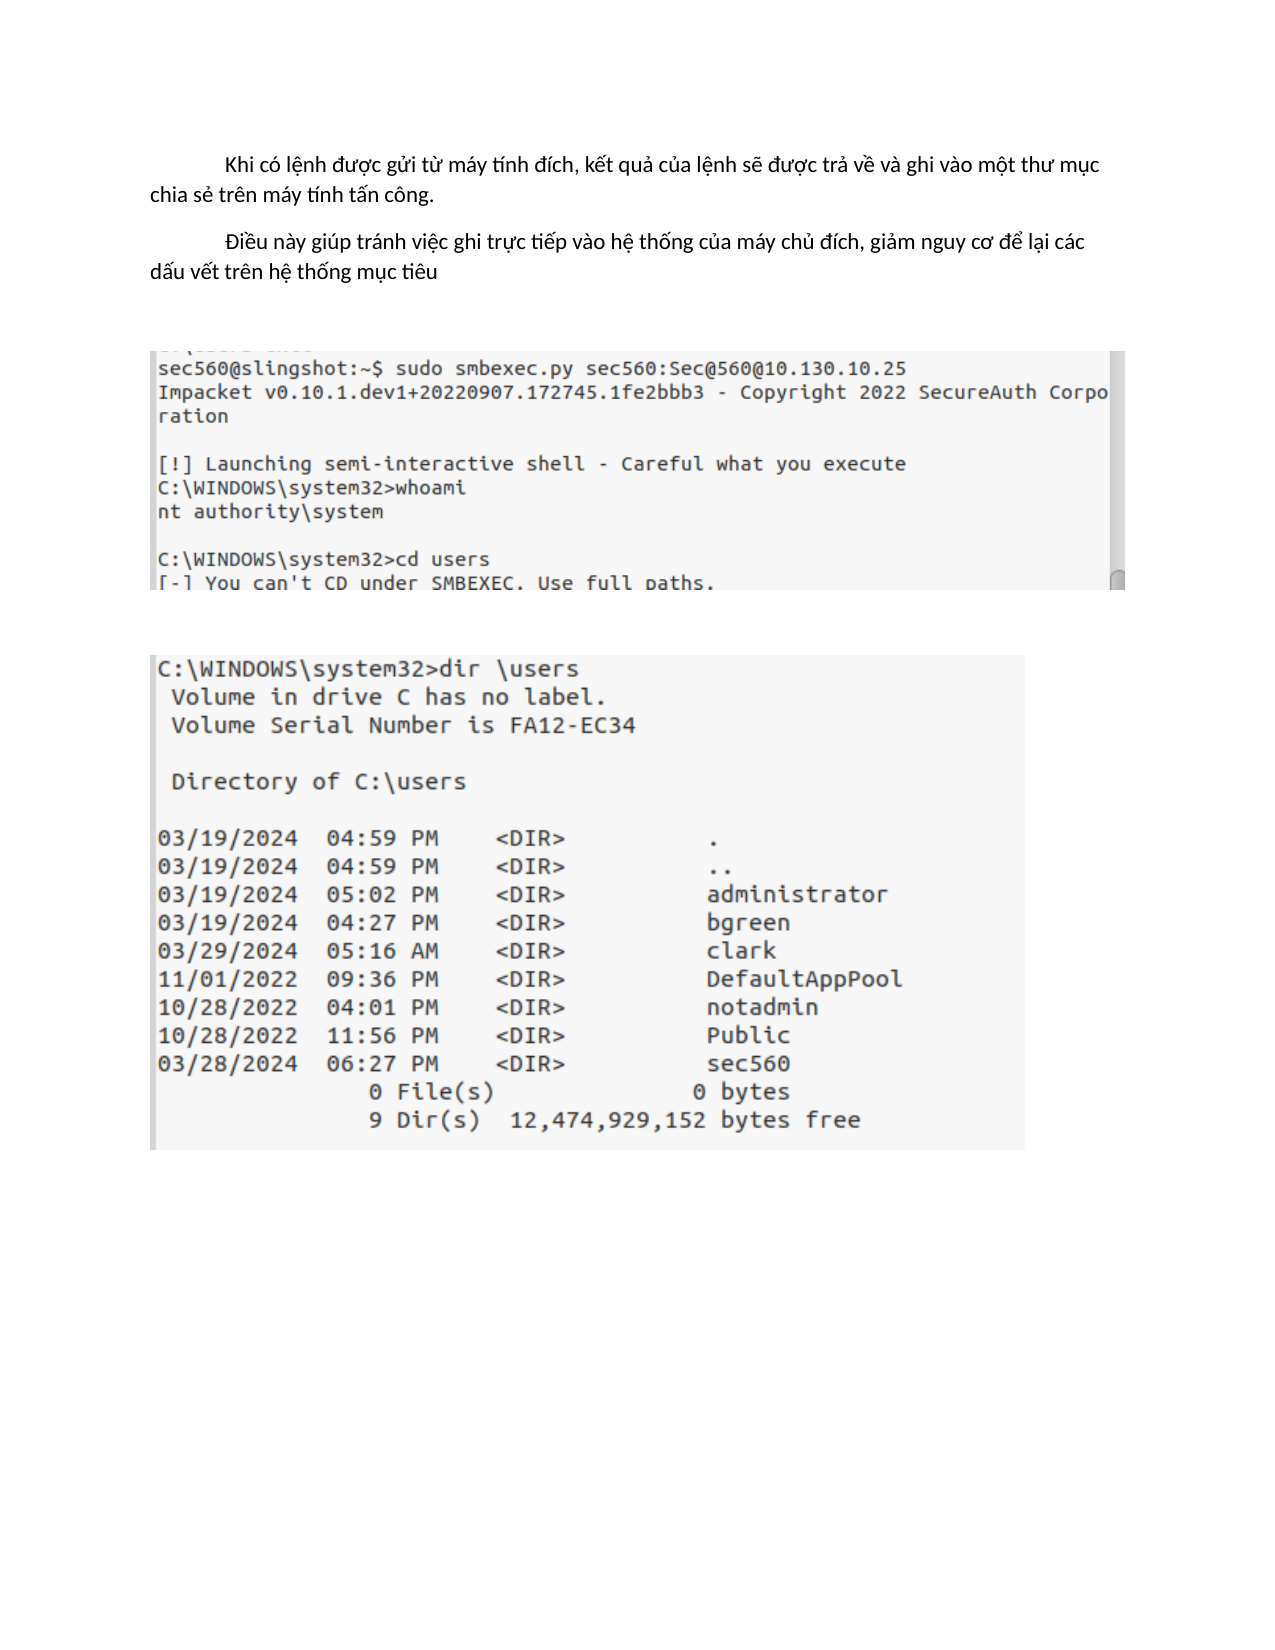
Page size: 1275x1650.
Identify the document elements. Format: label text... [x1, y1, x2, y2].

picture [150, 351, 1125, 590]
text Điều này giúp tránh việc ghi trực tiếp vào hệ thống của máy chủ đích, giảm nguy cơ để lại các dấu vết trên hệ thống mục tiêu [150, 227, 1125, 285]
text Khi có lệnh được gửi từ máy tính đích, kết quả của lệnh sẽ được trả về và ghi vào một thư mục chia sẻ trên máy tính tấn công. [150, 150, 1125, 208]
picture [150, 655, 1025, 1150]
